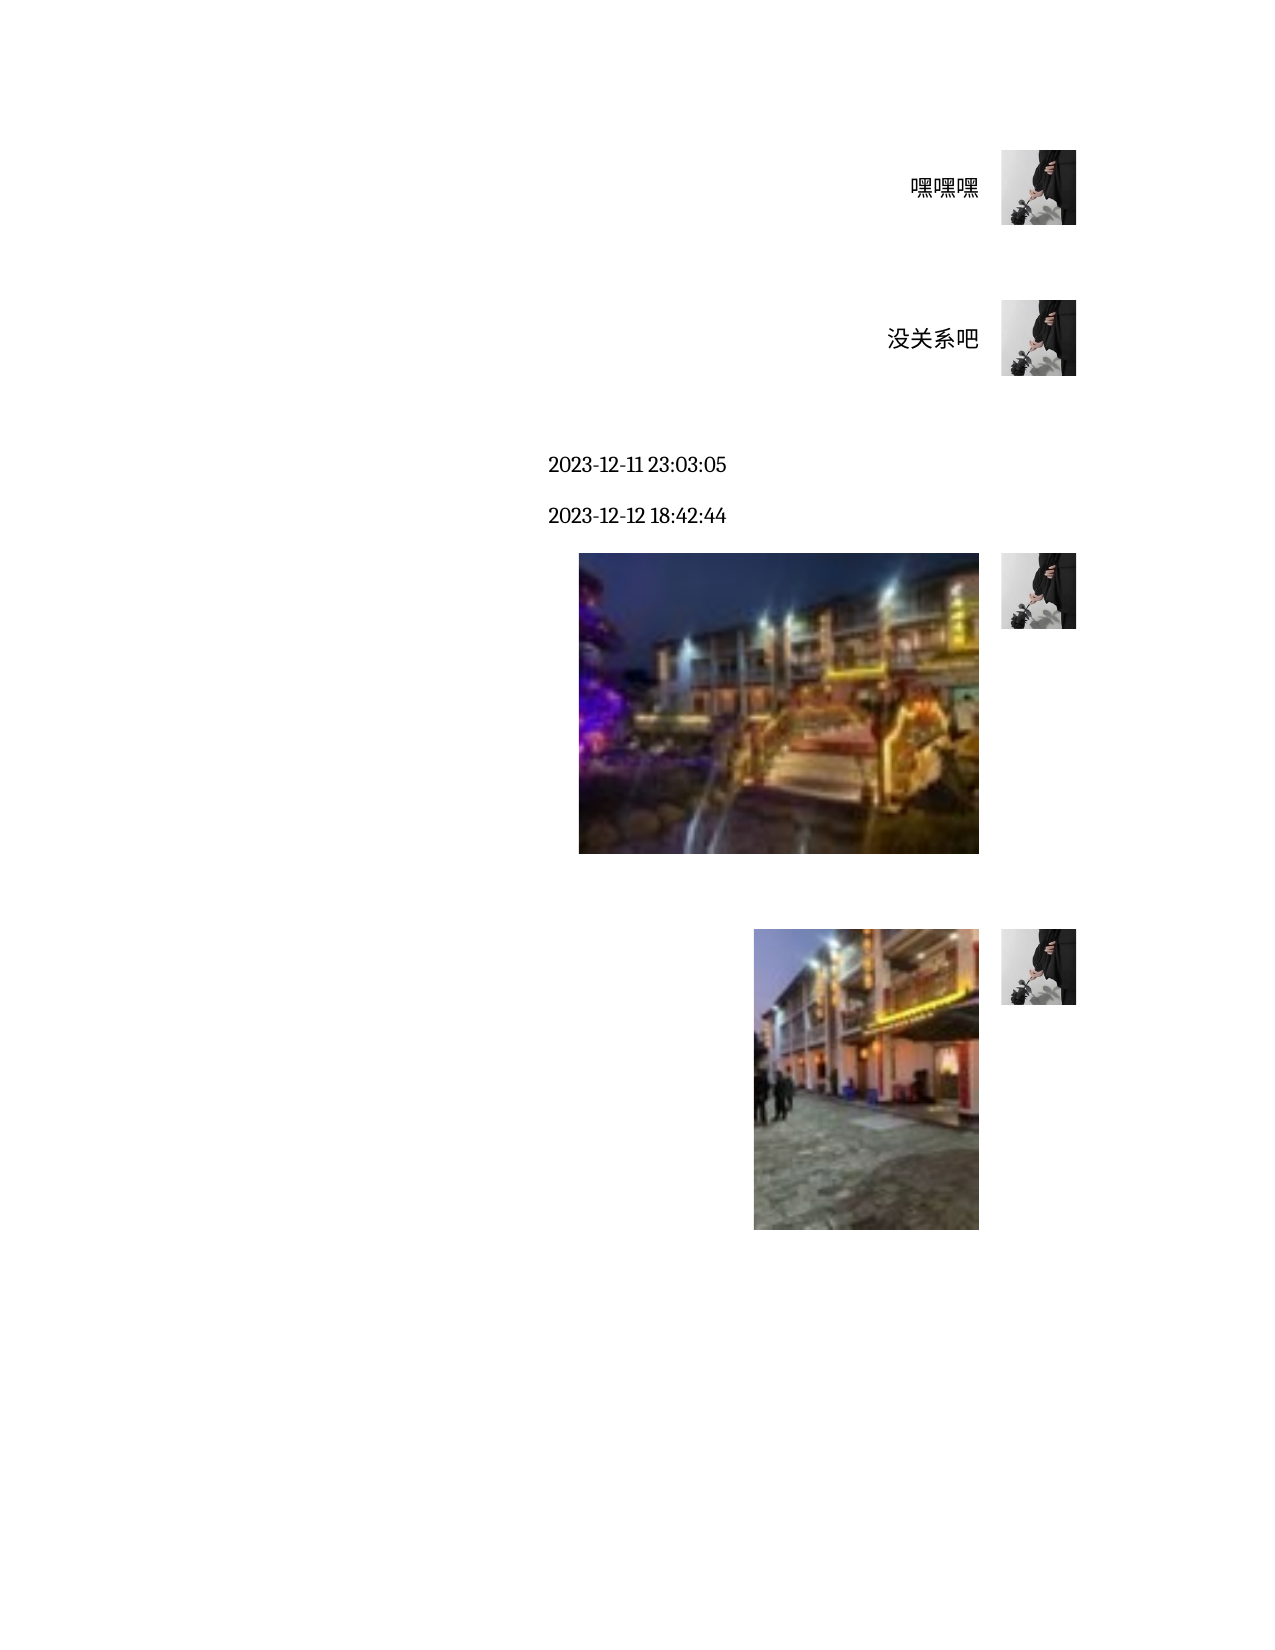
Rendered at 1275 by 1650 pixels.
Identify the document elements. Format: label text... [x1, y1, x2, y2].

picture [1001, 150, 1077, 225]
picture [578, 553, 979, 854]
text 2023-12-12 18:42:44 [187, 502, 1087, 529]
picture [1001, 929, 1077, 1005]
picture [753, 929, 979, 1230]
table_header [990, 150, 1087, 250]
picture [1001, 300, 1077, 376]
table_header [540, 929, 990, 1254]
table_header [990, 301, 1087, 400]
table_header [990, 554, 1087, 878]
table_header 嘿嘿嘿 [540, 150, 990, 250]
table_header [990, 929, 1087, 1254]
picture [1001, 553, 1077, 629]
text 2023-12-11 23:03:05 [187, 451, 1087, 478]
table_header [540, 554, 990, 878]
table_header 没关系吧 [540, 301, 990, 400]
